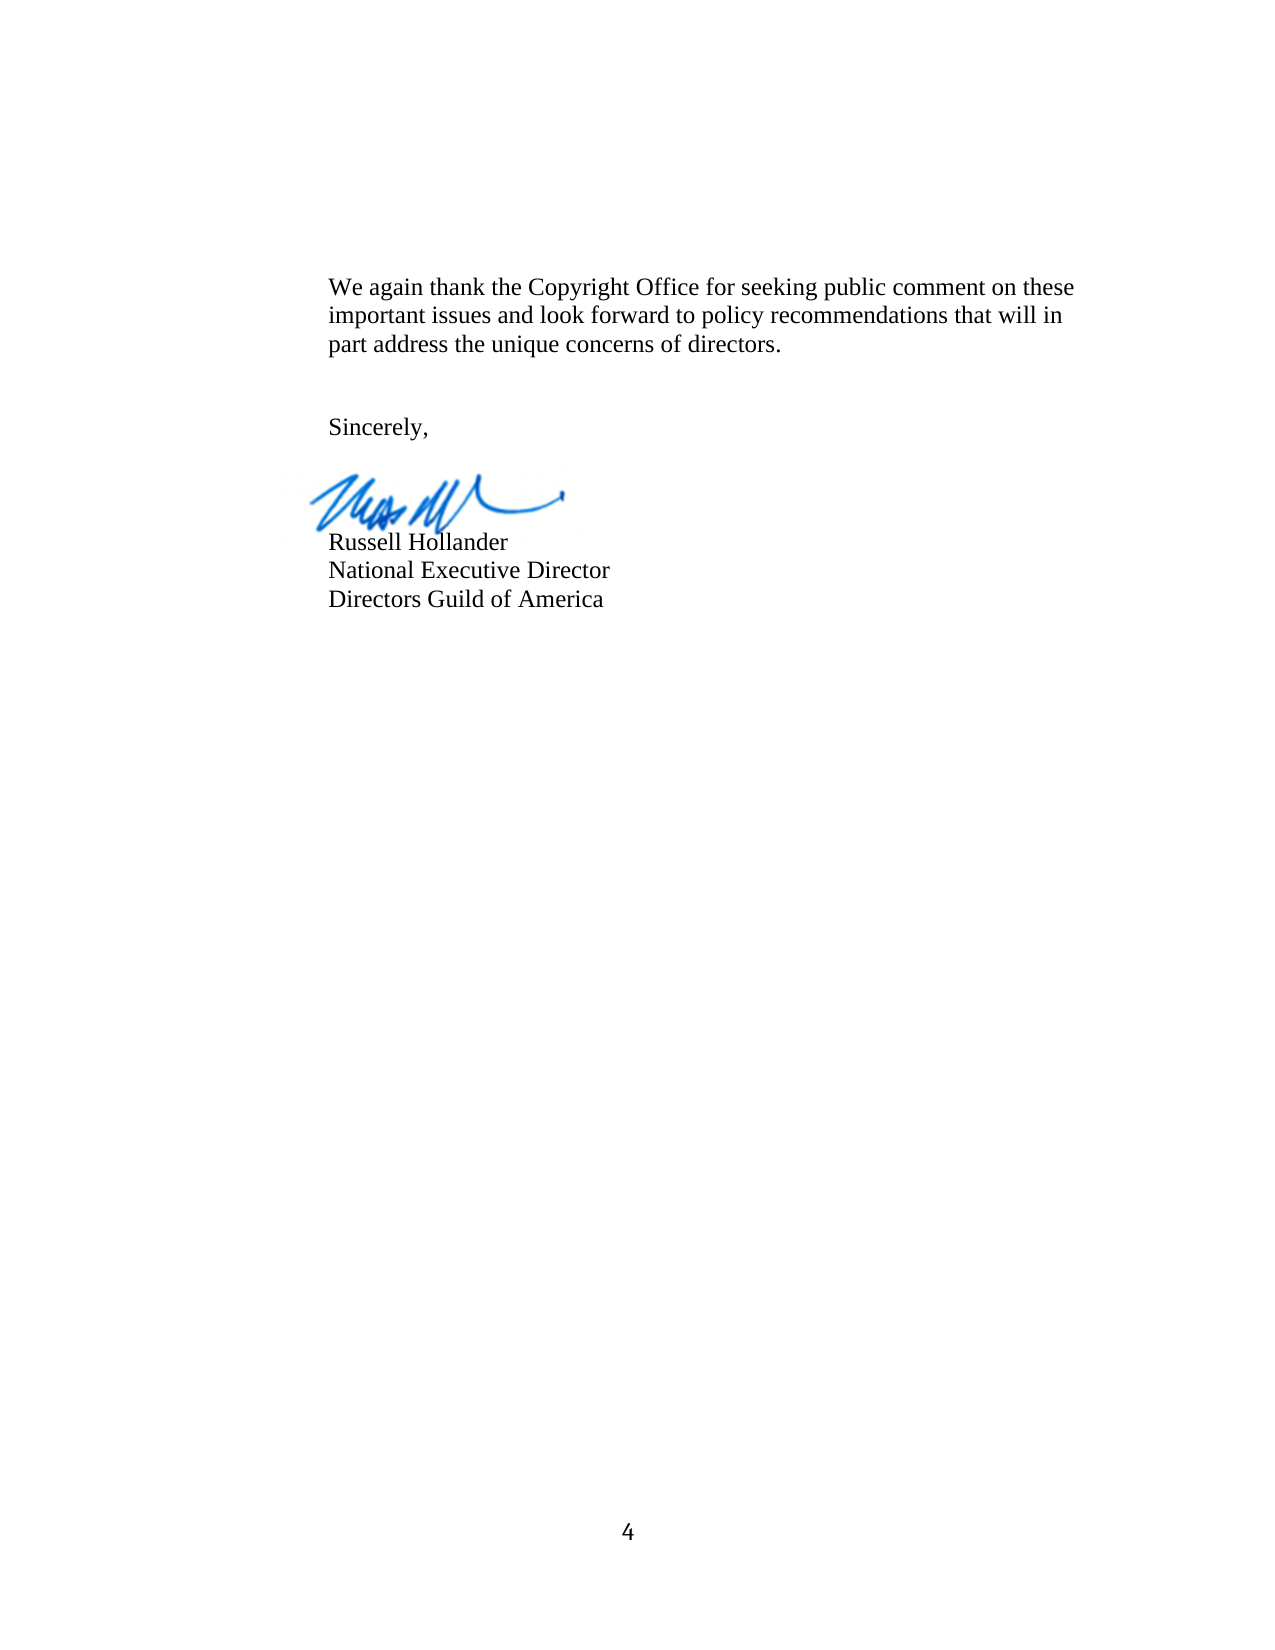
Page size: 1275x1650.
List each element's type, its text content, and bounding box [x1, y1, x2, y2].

picture [281, 468, 587, 544]
text National Executive Director [328, 556, 1078, 584]
text Sincerely, [328, 412, 1078, 441]
text Russell Hollander [328, 527, 1078, 556]
text Directors Guild of America [328, 584, 1078, 613]
text We again thank the Copyright Office for seeking public comment on these important issues and look forward to policy recommendations that will in part address the unique concerns of directors. [328, 272, 1078, 358]
